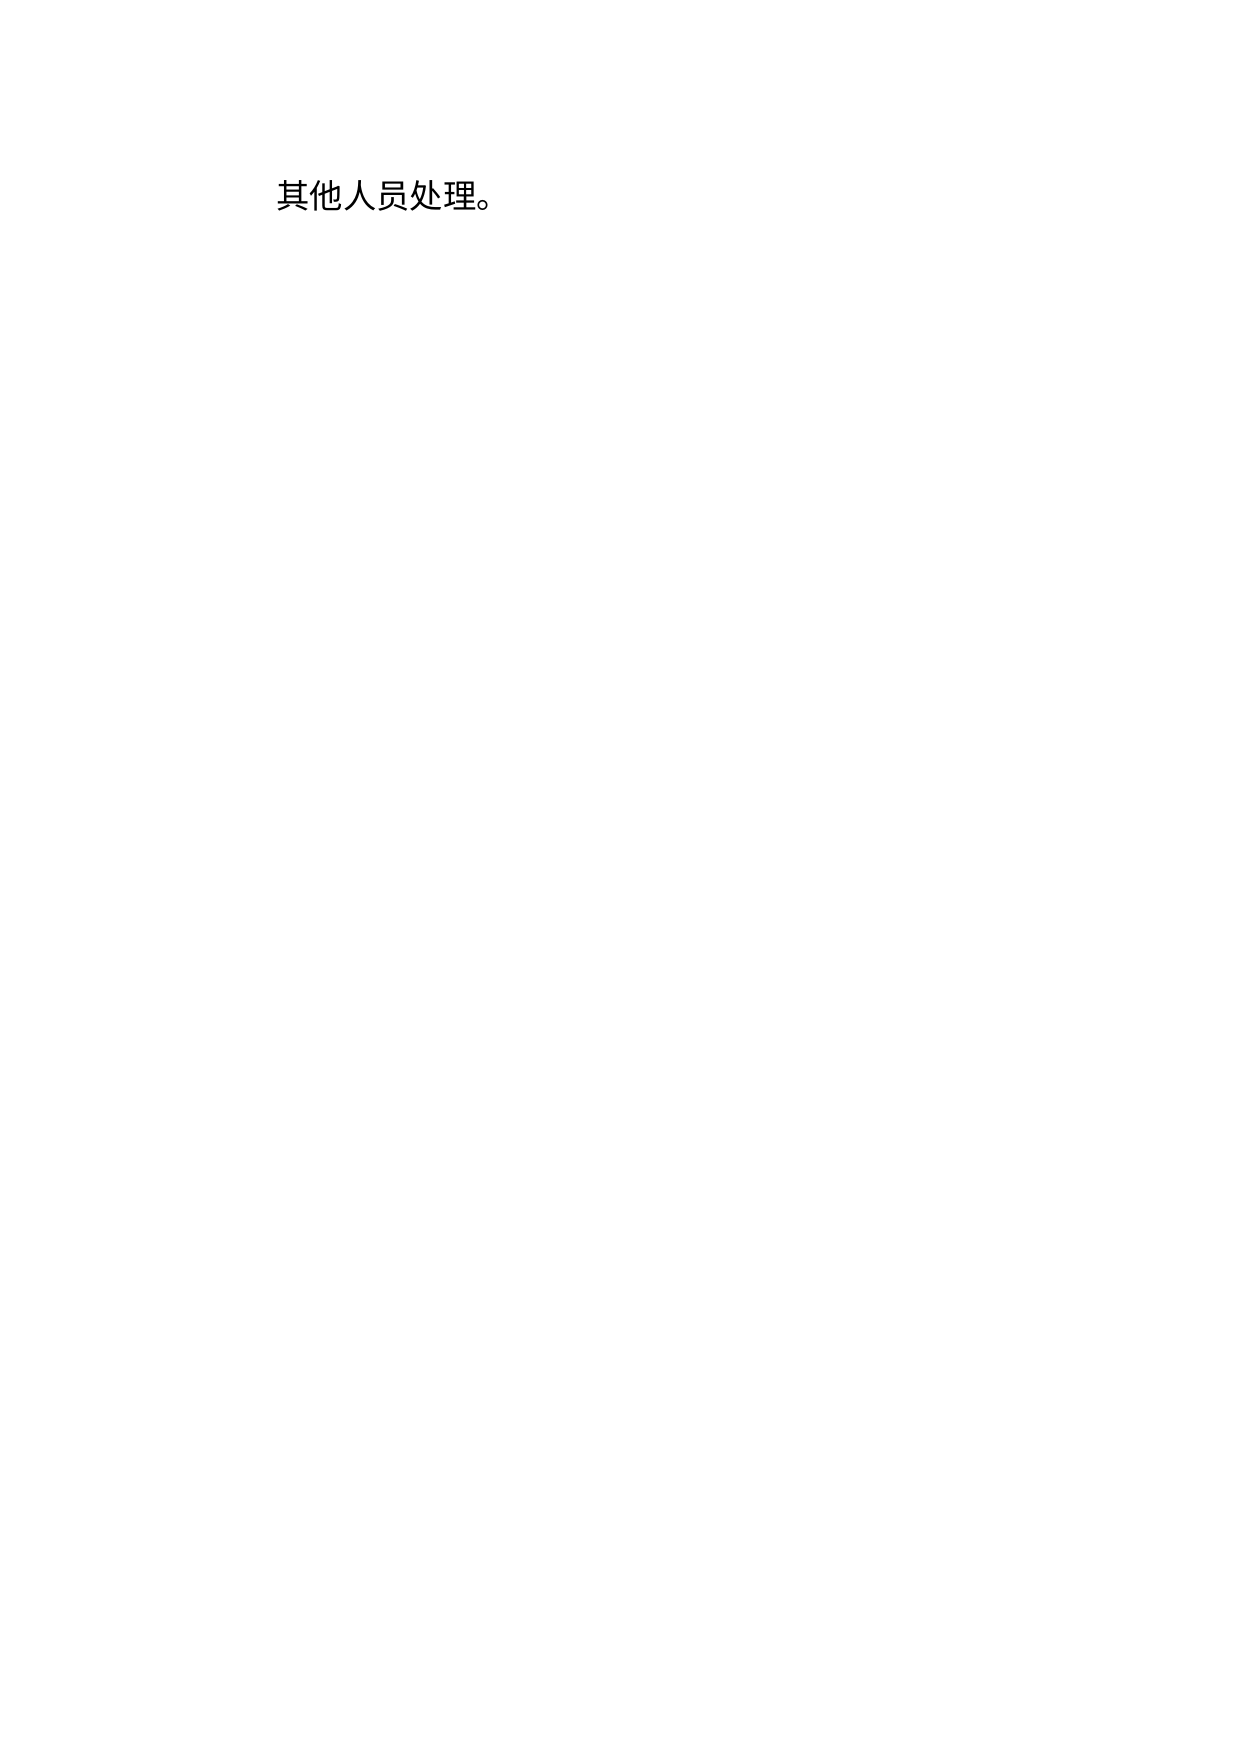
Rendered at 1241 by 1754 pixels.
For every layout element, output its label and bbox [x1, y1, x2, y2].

list [239, 162, 1053, 227]
